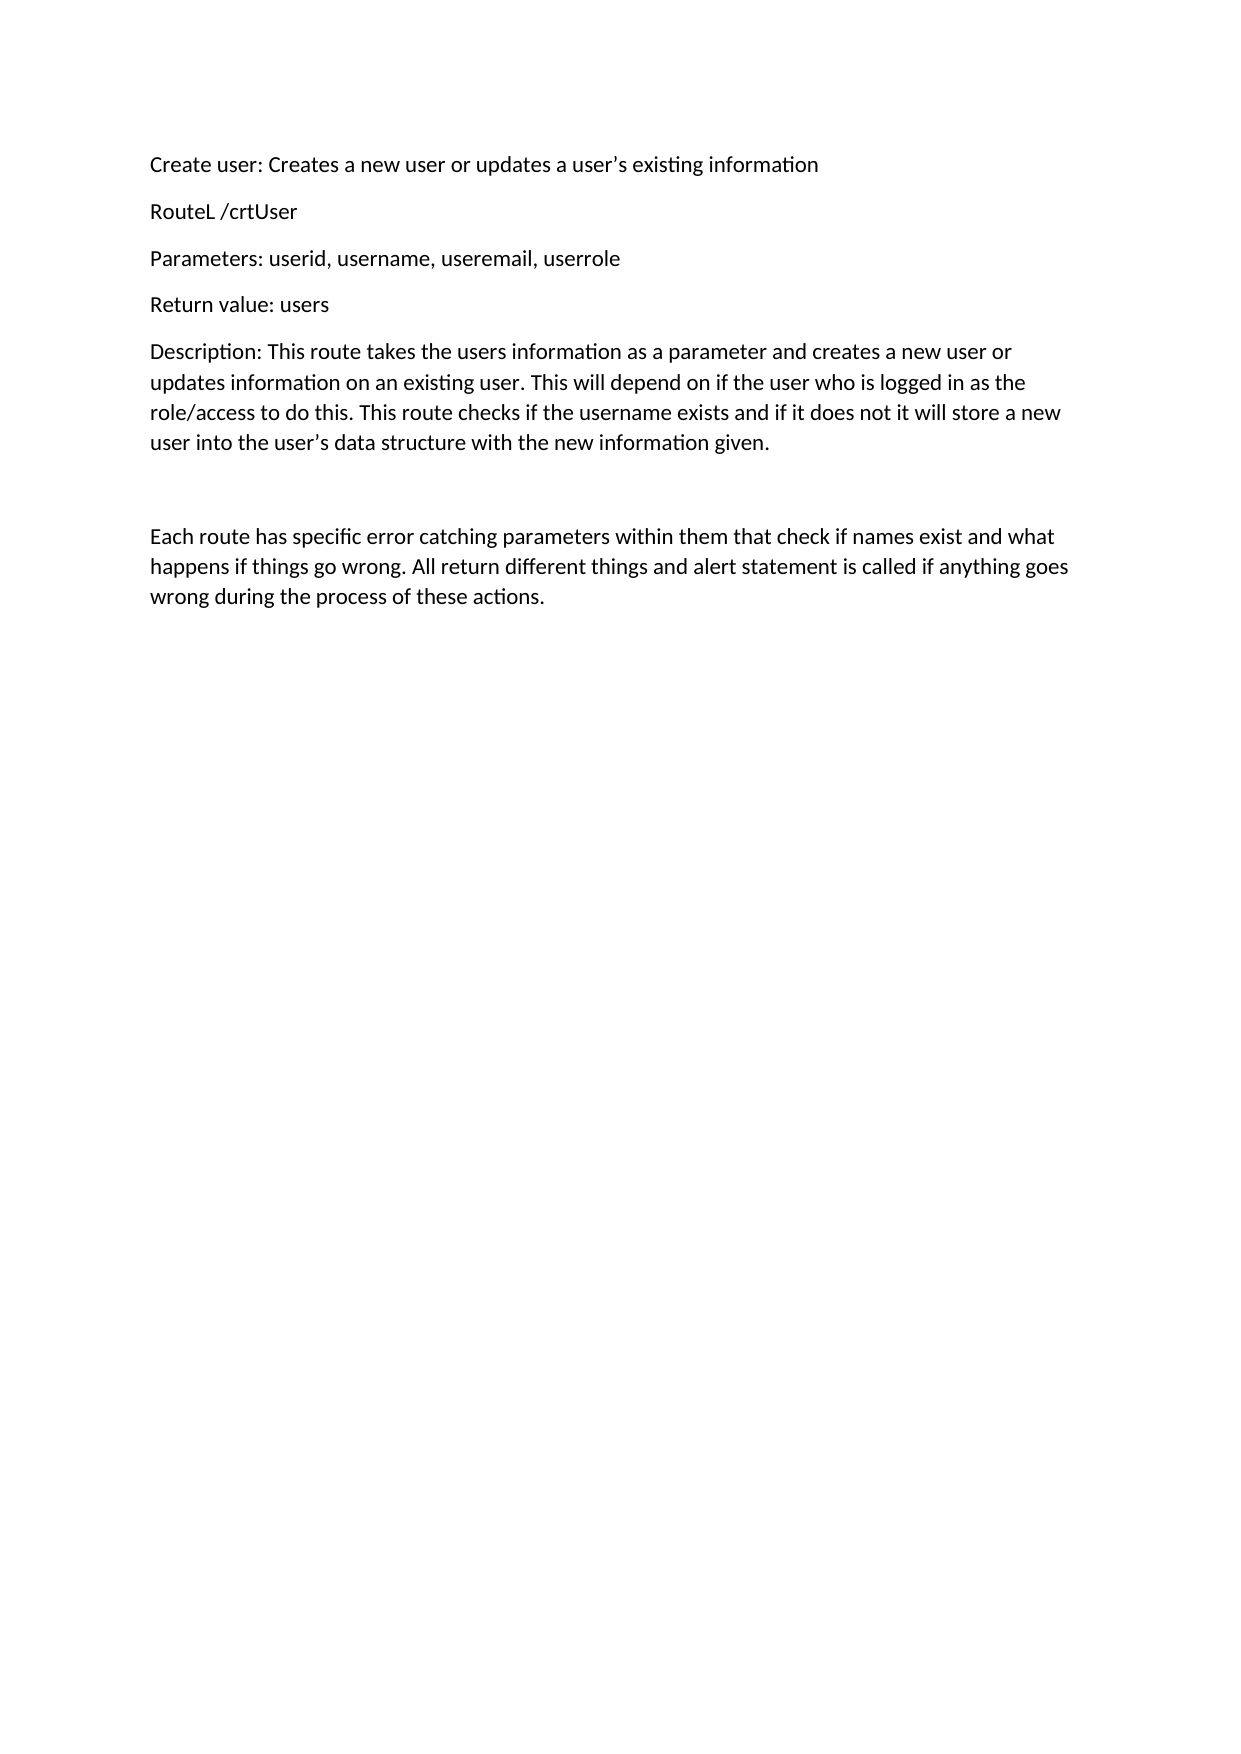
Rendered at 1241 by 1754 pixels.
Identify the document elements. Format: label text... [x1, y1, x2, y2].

text Return value: users [150, 291, 1090, 319]
text Each route has specific error catching parameters within them that check if names exist and what happens if things go wrong. All return different things and alert statement is called if anything goes wrong during the process of these actions. [150, 522, 1090, 610]
text Create user: Creates a new user or updates a user’s existing information [150, 150, 1090, 178]
text Parameters: userid, username, useremail, userrole [150, 244, 1090, 272]
text RouteL /crtUser [150, 197, 1090, 225]
text Description: This route takes the users information as a parameter and creates a new user or updates information on an existing user. This will depend on if the user who is logged in as the role/access to do this. This route checks if the username exists and if it does not it will store a new user into the user’s data structure with the new information given. [150, 337, 1090, 456]
